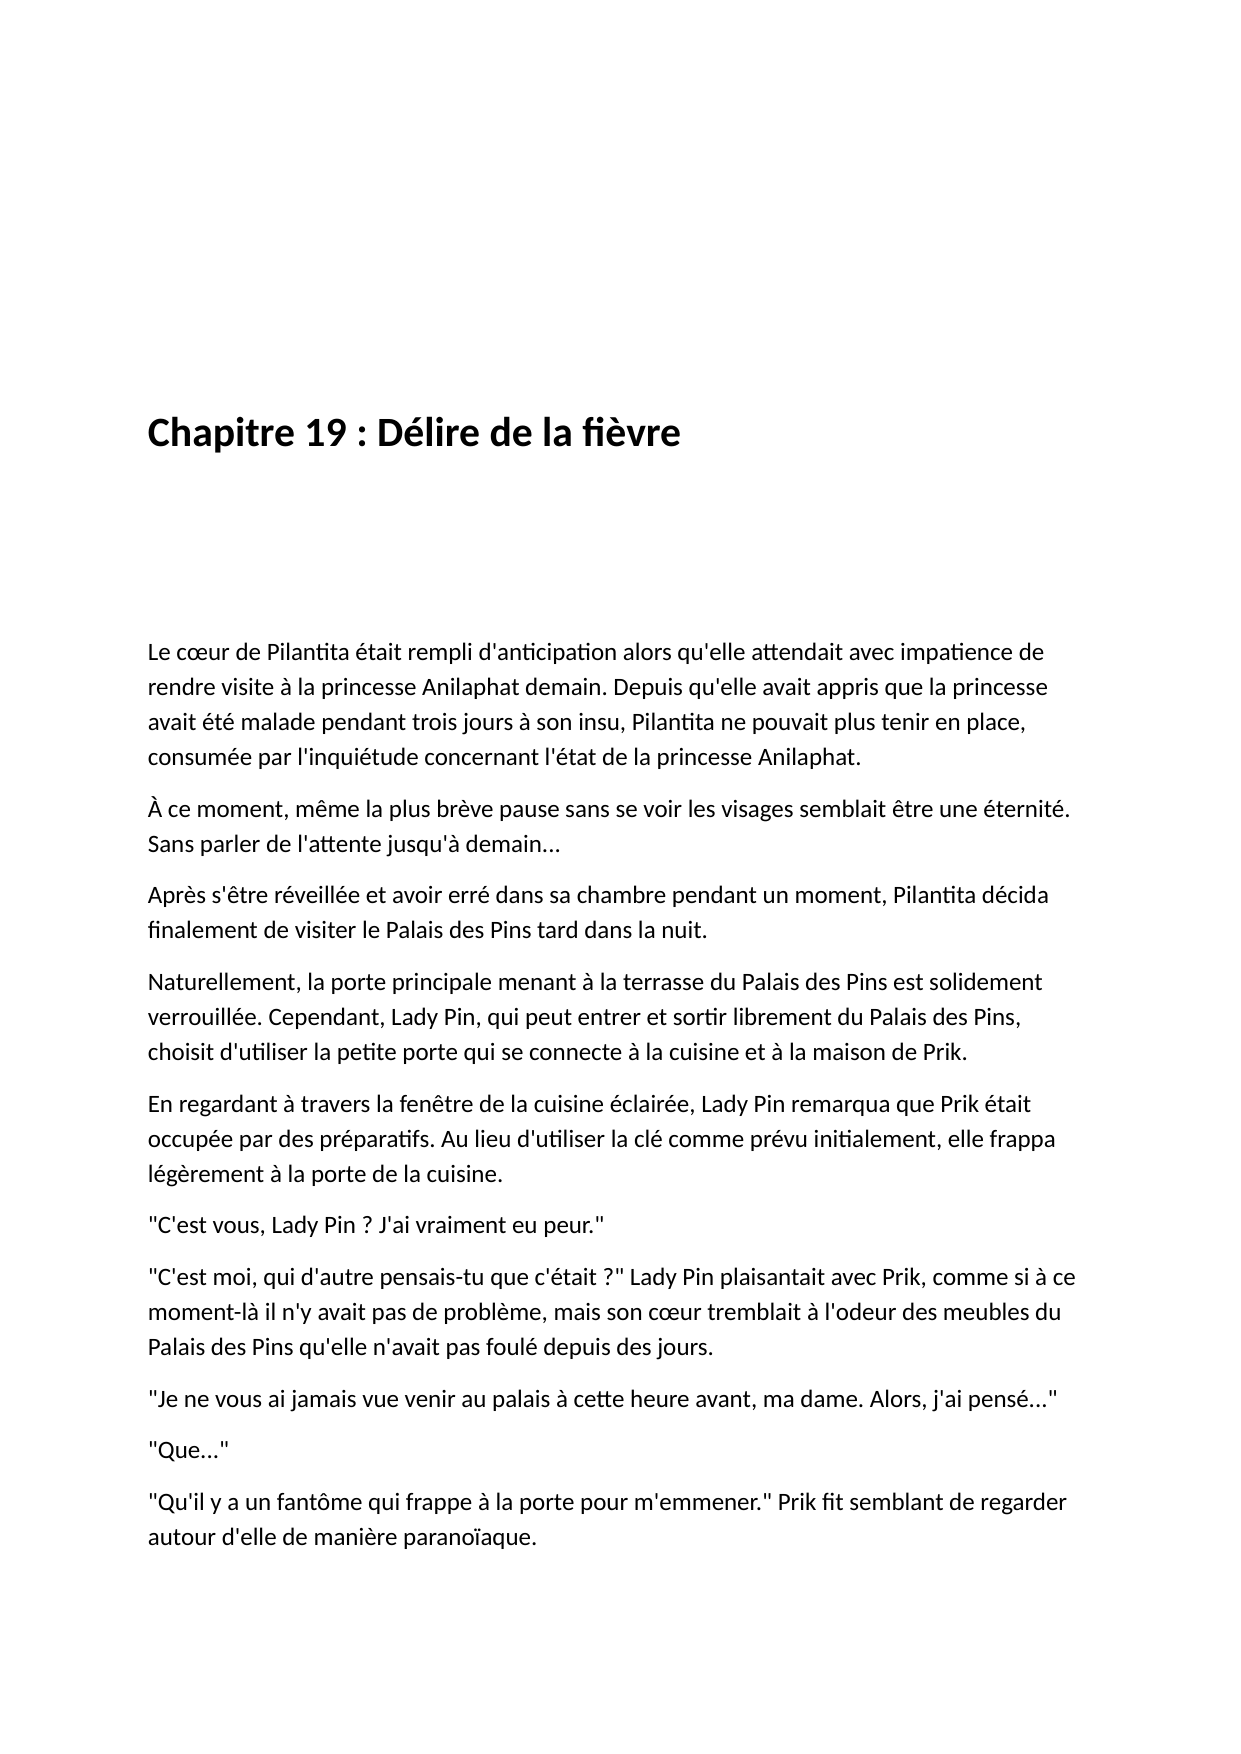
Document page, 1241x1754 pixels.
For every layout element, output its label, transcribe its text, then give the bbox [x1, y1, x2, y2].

text "Que..." [148, 1434, 1093, 1465]
text "Je ne vous ai jamais vue venir au palais à cette heure avant, ma dame. Alors, j'ai pensé..." [148, 1383, 1093, 1413]
text "Qu'il y a un fantôme qui frappe à la porte pour m'emmener." Prik fit semblant de regarder autour d'elle de manière paranoïaque. [148, 1486, 1093, 1552]
text À ce moment, même la plus brève pause sans se voir les visages semblait être une éternité. Sans parler de l'attente jusqu'à demain... [148, 793, 1093, 858]
text Le cœur de Pilantita était rempli d'anticipation alors qu'elle attendait avec impatience de rendre visite à la princesse Anilaphat demain. Depuis qu'elle avait appris que la princesse avait été malade pendant trois jours à son insu, Pilantita ne pouvait plus tenir en place, consumée par l'inquiétude concernant l'état de la princesse Anilaphat. [148, 636, 1093, 772]
text "C'est moi, qui d'autre pensais-tu que c'était ?" Lady Pin plaisantait avec Prik, comme si à ce moment-là il n'y avait pas de problème, mais son cœur tremblait à l'odeur des meubles du Palais des Pins qu'elle n'avait pas foulé depuis des jours. [148, 1261, 1093, 1362]
text En regardant à travers la fenêtre de la cuisine éclairée, Lady Pin remarqua que Prik était occupée par des préparatifs. Au lieu d'utiliser la clé comme prévu initialement, elle frappa légèrement à la porte de la cuisine. [148, 1088, 1093, 1188]
text Après s'être réveillée et avoir erré dans sa chambre pendant un moment, Pilantita décida finalement de visiter le Palais des Pins tard dans la nuit. [148, 879, 1093, 945]
text "C'est vous, Lady Pin ? J'ai vraiment eu peur." [148, 1209, 1093, 1240]
text Naturellement, la porte principale menant à la terrasse du Palais des Pins est solidement verrouillée. Cependant, Lady Pin, qui peut entrer et sortir librement du Palais des Pins, choisit d'utiliser la petite porte qui se connecte à la cuisine et à la maison de Prik. [148, 966, 1093, 1067]
text Chapitre 19 : Délire de la fièvre [148, 406, 1093, 457]
